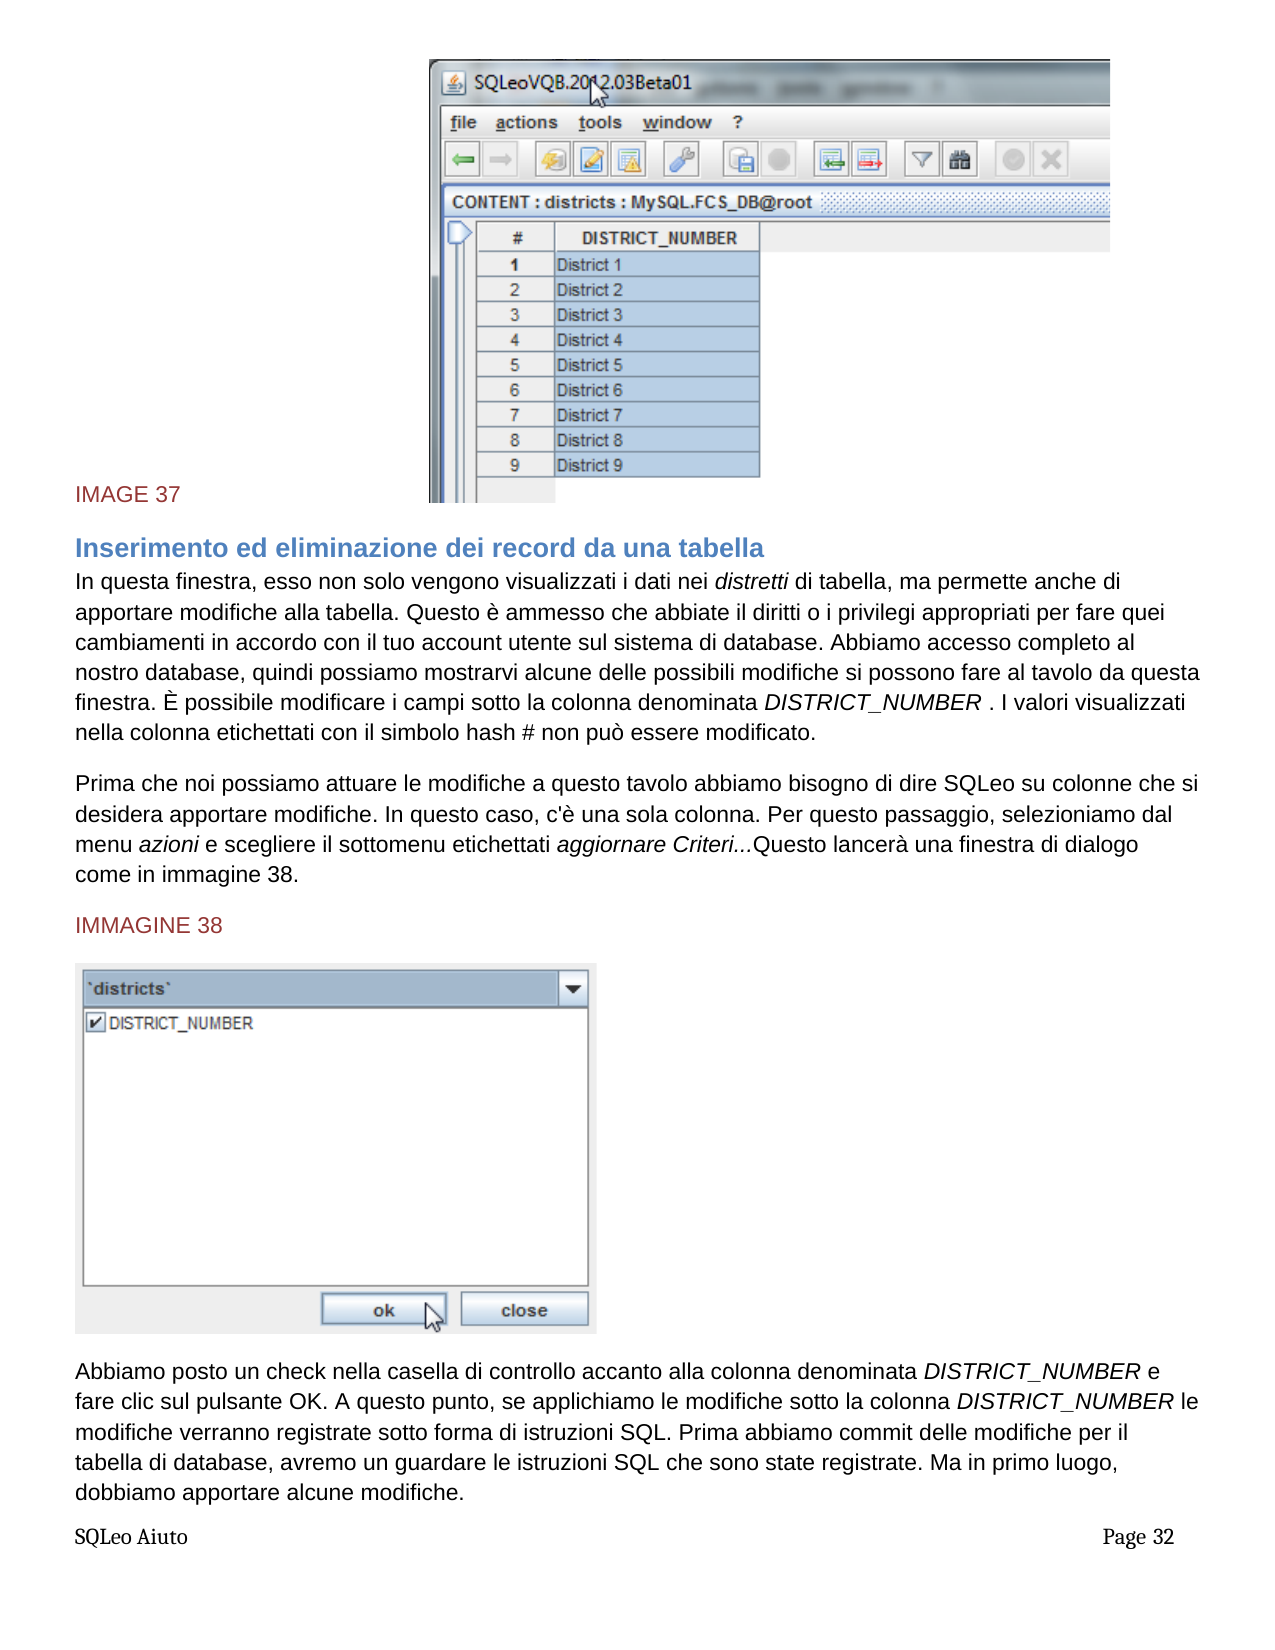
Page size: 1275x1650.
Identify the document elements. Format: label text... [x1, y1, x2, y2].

subtitle Inserimento ed eliminazione dei record da una tabella [75, 532, 1200, 563]
picture [75, 963, 597, 1334]
text Abbiamo posto un check nella casella di controllo accanto alla colonna denominata DISTRICT_NUMBER e fare clic sul pulsante OK. A questo punto, se applichiamo le modifiche sotto la colonna DISTRICT_NUMBER le modifiche verranno registrate sotto forma di istruzioni SQL. Prima abbiamo commit delle modifiche per il tabella di database, avremo un guardare le istruzioni SQL che sono state registrate. Ma in primo luogo, dobbiamo apportare alcune modifiche. [75, 1358, 1200, 1505]
text In questa finestra, esso non solo vengono visualizzati i dati nei distretti di tabella, ma permette anche di apportare modifiche alla tabella. Questo è ammesso che abbiate il diritti o i privilegi appropriati per fare quei cambiamenti in accordo con il tuo account utente sul sistema di database. Abbiamo accesso completo al nostro database, quindi possiamo mostrarvi alcune delle possibili modifiche si possono fare al tavolo da questa finestra. È possibile modificare i campi sotto la colonna denominata DISTRICT_NUMBER . I valori visualizzati nella colonna etichettati con il simbolo hash # non può essere modificato. [75, 568, 1200, 746]
picture [429, 59, 1111, 503]
text Prima che noi possiamo attuare le modifiche a questo tavolo abbiamo bisogno di dire SQLeo su colonne che si desidera apportare modifiche. In questo caso, c'è una sola colonna. Per questo passaggio, selezioniamo dal menu azioni e scegliere il sottomenu etichettati aggiornare Criteri...Questo lancerà una finestra di dialogo come in immagine 38. [75, 770, 1200, 887]
text IMMAGINE 38 [75, 912, 1200, 938]
